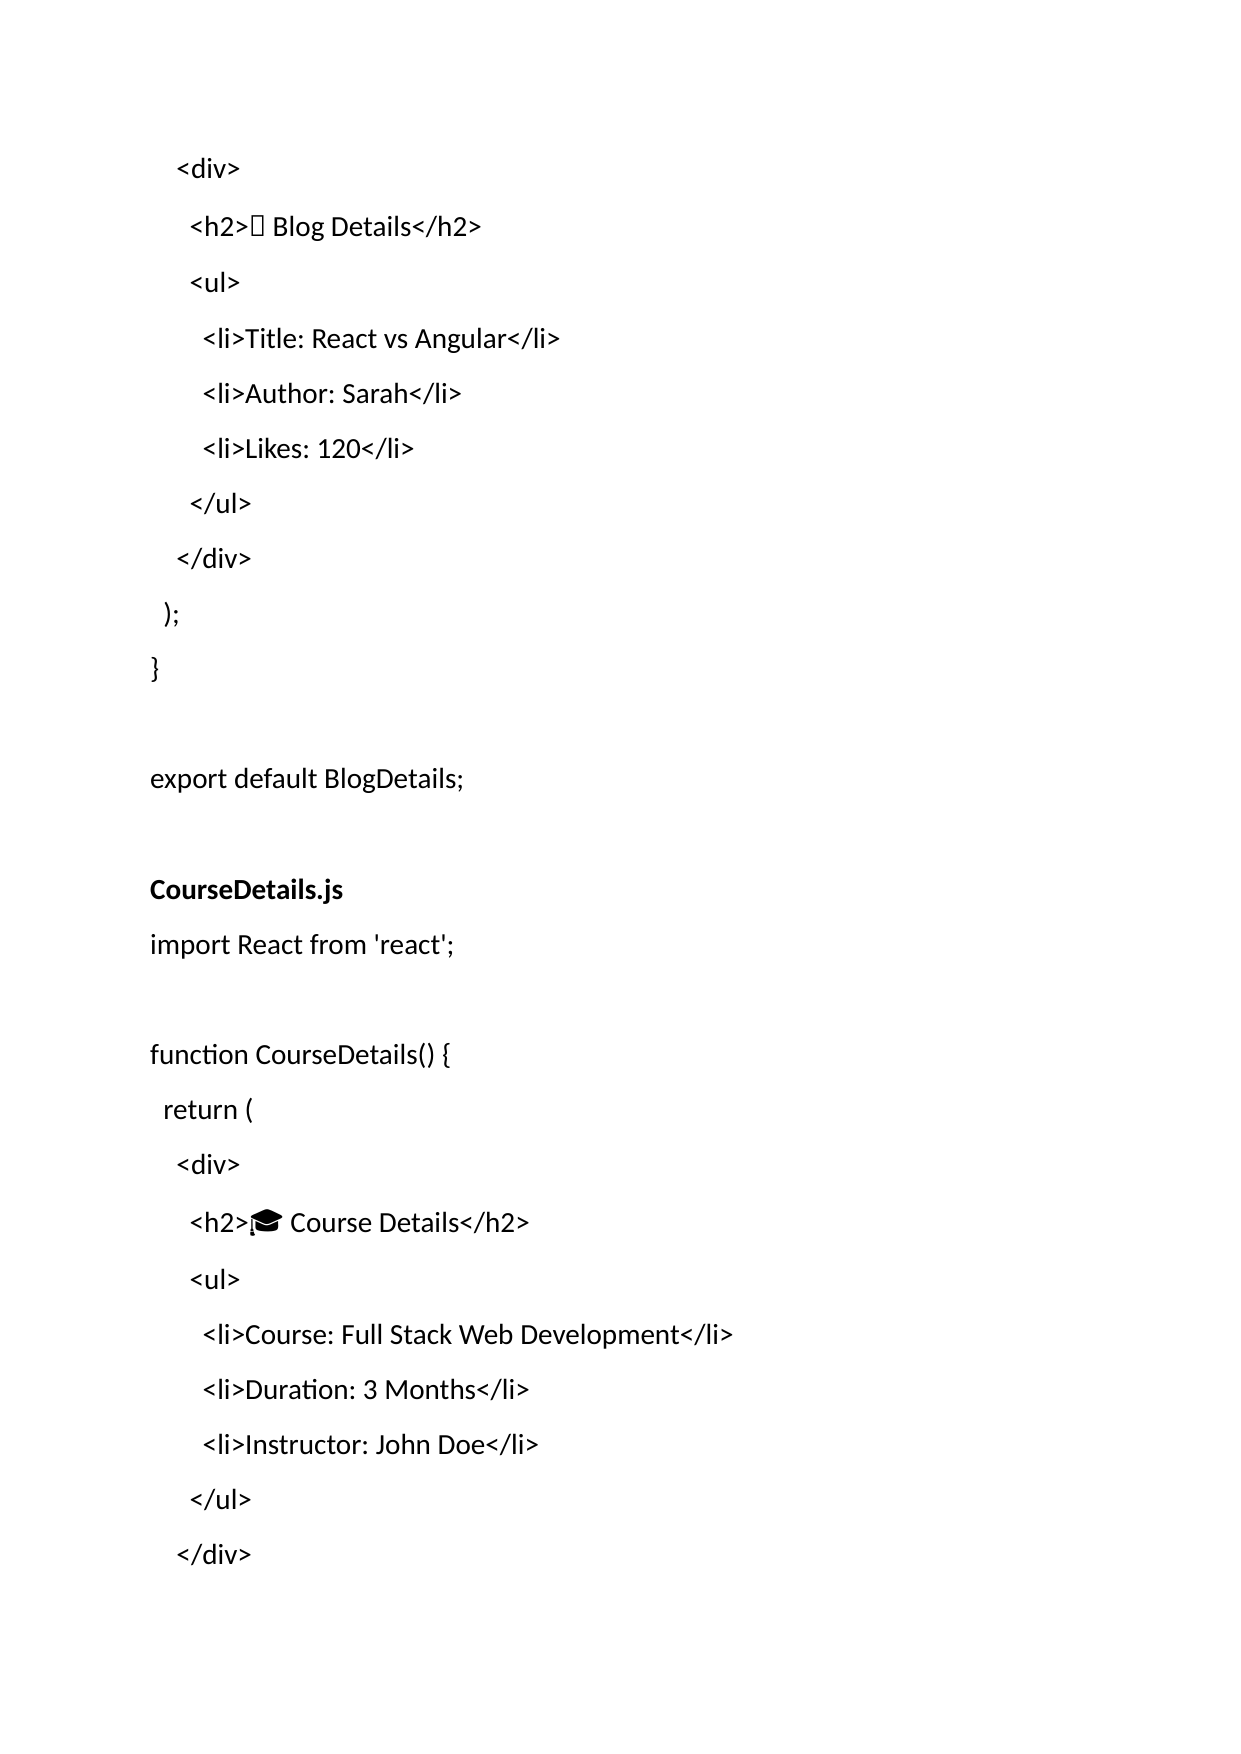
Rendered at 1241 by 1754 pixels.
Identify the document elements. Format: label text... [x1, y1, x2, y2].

text <li>Title: React vs Angular</li> [150, 320, 1090, 355]
text <h2>📝 Blog Details</h2> [150, 205, 1090, 245]
text ); [150, 595, 1090, 631]
text <li>Likes: 120</li> [150, 430, 1090, 466]
text </div> [150, 540, 1090, 576]
text </ul> [150, 1481, 1090, 1517]
text <li>Course: Full Stack Web Development</li> [150, 1316, 1090, 1352]
text function CourseDetails() { [150, 1036, 1090, 1072]
text <ul> [150, 1261, 1090, 1296]
text export default BlogDetails; [150, 761, 1090, 796]
text <ul> [150, 264, 1090, 300]
text <li>Author: Sarah</li> [150, 375, 1090, 410]
text <div> [150, 1146, 1090, 1182]
text <li>Duration: 3 Months</li> [150, 1371, 1090, 1407]
text </ul> [150, 485, 1090, 521]
text import React from 'react'; [150, 926, 1090, 961]
text <li>Instructor: John Doe</li> [150, 1426, 1090, 1462]
text <div> [150, 150, 1090, 186]
text return ( [150, 1091, 1090, 1127]
text <h2>🎓 Course Details</h2> [150, 1201, 1090, 1241]
text CourseDetails.js [150, 871, 1090, 906]
text } [150, 650, 1090, 686]
text </div> [150, 1536, 1090, 1572]
